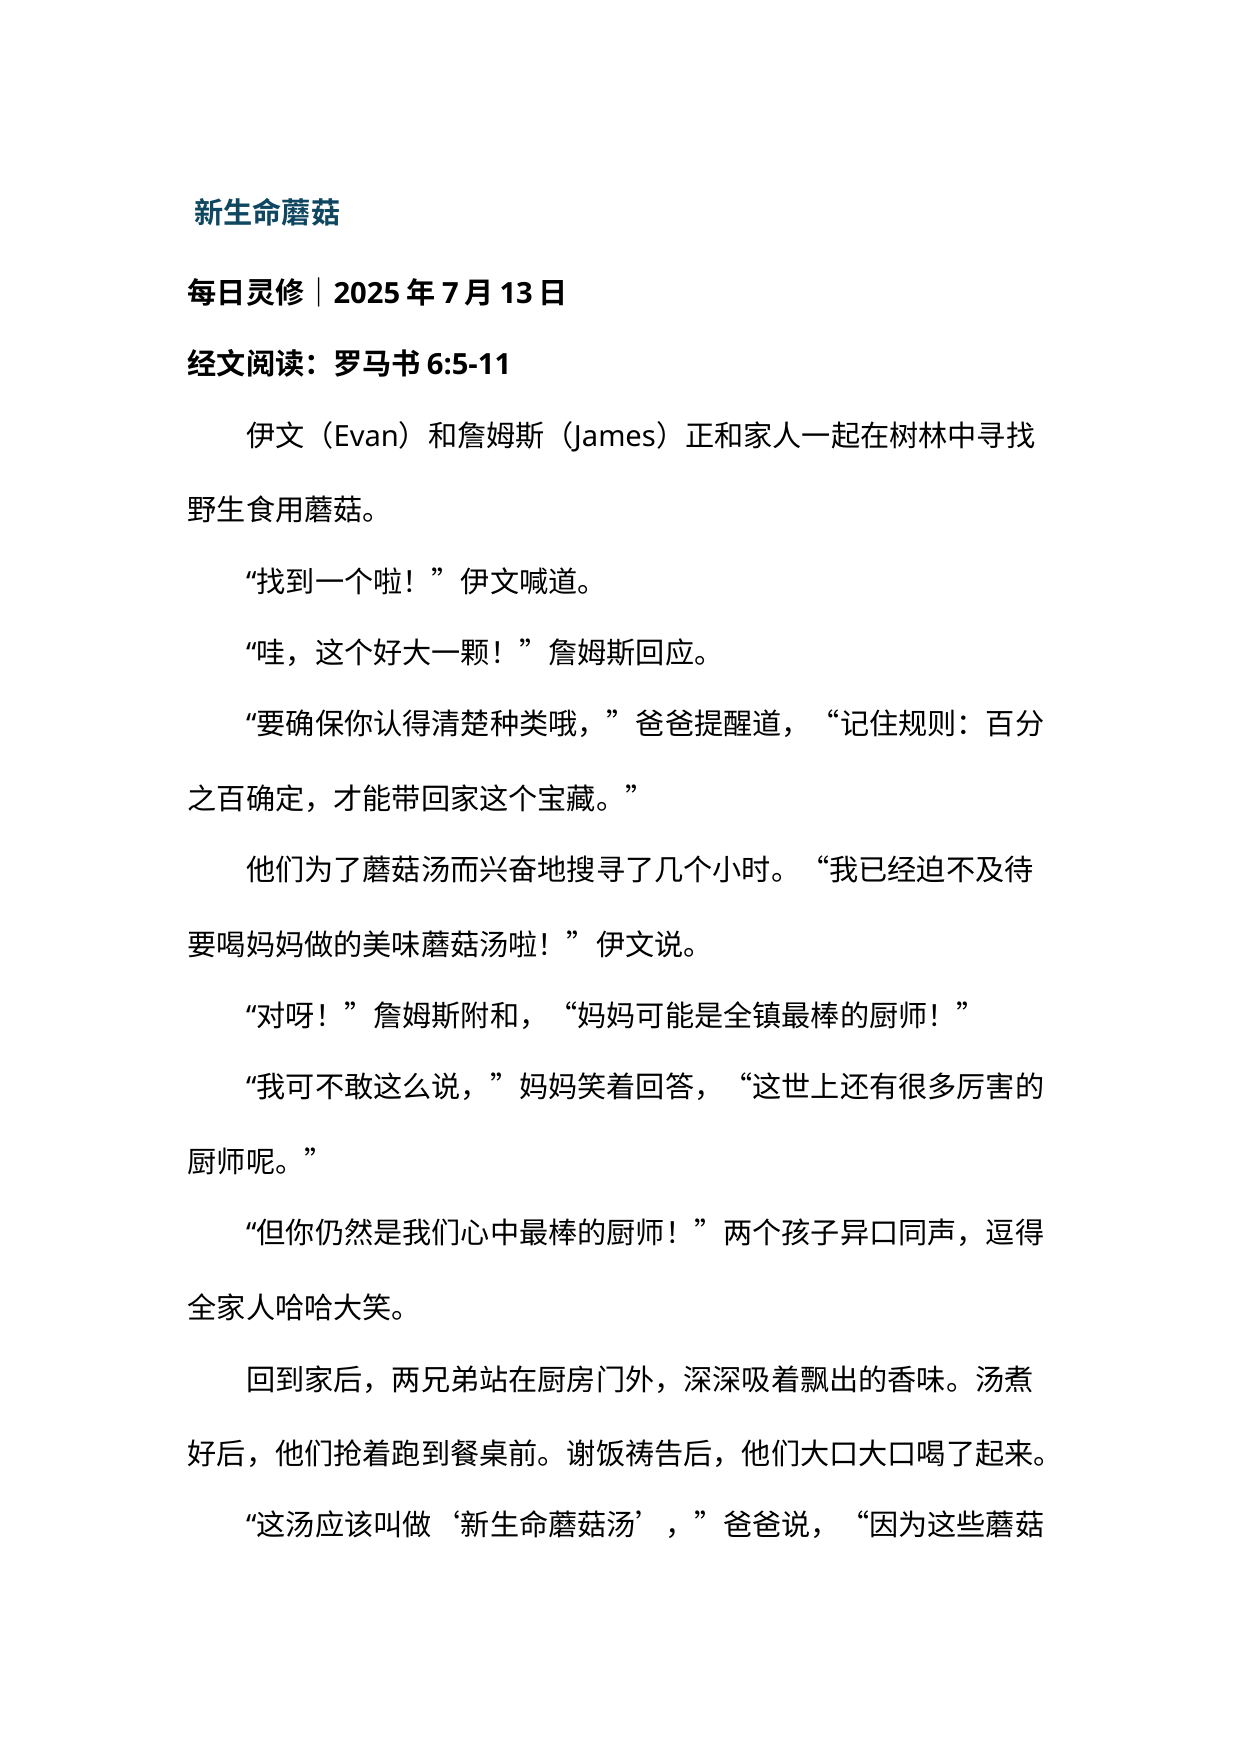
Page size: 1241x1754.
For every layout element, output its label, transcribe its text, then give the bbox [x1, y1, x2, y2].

text 伊文（Evan）和詹姆斯（James）正和家人一起在树林中寻找野生食用蘑菇。 [187, 401, 1053, 541]
text 每日灵修｜2025年 7月13日 [187, 258, 1053, 323]
text 经文阅读：罗马书6:5-11 [187, 329, 1053, 394]
text “哇，这个好大一颗！”詹姆斯回应。 [187, 618, 1053, 683]
text 回到家后，两兄弟站在厨房门外，深深吸着飘出的香味。汤煮好后，他们抢着跑到餐桌前。谢饭祷告后，他们大口大口喝了起来。 [187, 1345, 1053, 1484]
text “要确保你认得清楚种类哦，”爸爸提醒道，“记住规则：百分之百确定，才能带回家这个宝藏。” [187, 689, 1053, 829]
text 他们为了蘑菇汤而兴奋地搜寻了几个小时。“我已经迫不及待要喝妈妈做的美味蘑菇汤啦！”伊文说。 [187, 836, 1053, 975]
text “但你仍然是我们心中最棒的厨师！”两个孩子异口同声，逗得全家人哈哈大笑。 [187, 1199, 1053, 1338]
text “我可不敢这么说，”妈妈笑着回答，“这世上还有很多厉害的厨师呢。” [187, 1053, 1053, 1192]
text “找到一个啦！”伊文喊道。 [187, 547, 1053, 612]
text “这汤应该叫做‘新生命蘑菇汤’，”爸爸说，“因为这些蘑菇生长在已经枯死的树木上。虽然树死了，但蘑菇通过吸取木头的养分长出新生命。这是‘死亡孕育新生’的真实写照。” [187, 1491, 1053, 1556]
text “对呀！”詹姆斯附和，“妈妈可能是全镇最棒的厨师！” [187, 981, 1053, 1046]
text 新生命蘑菇 [187, 179, 1053, 244]
